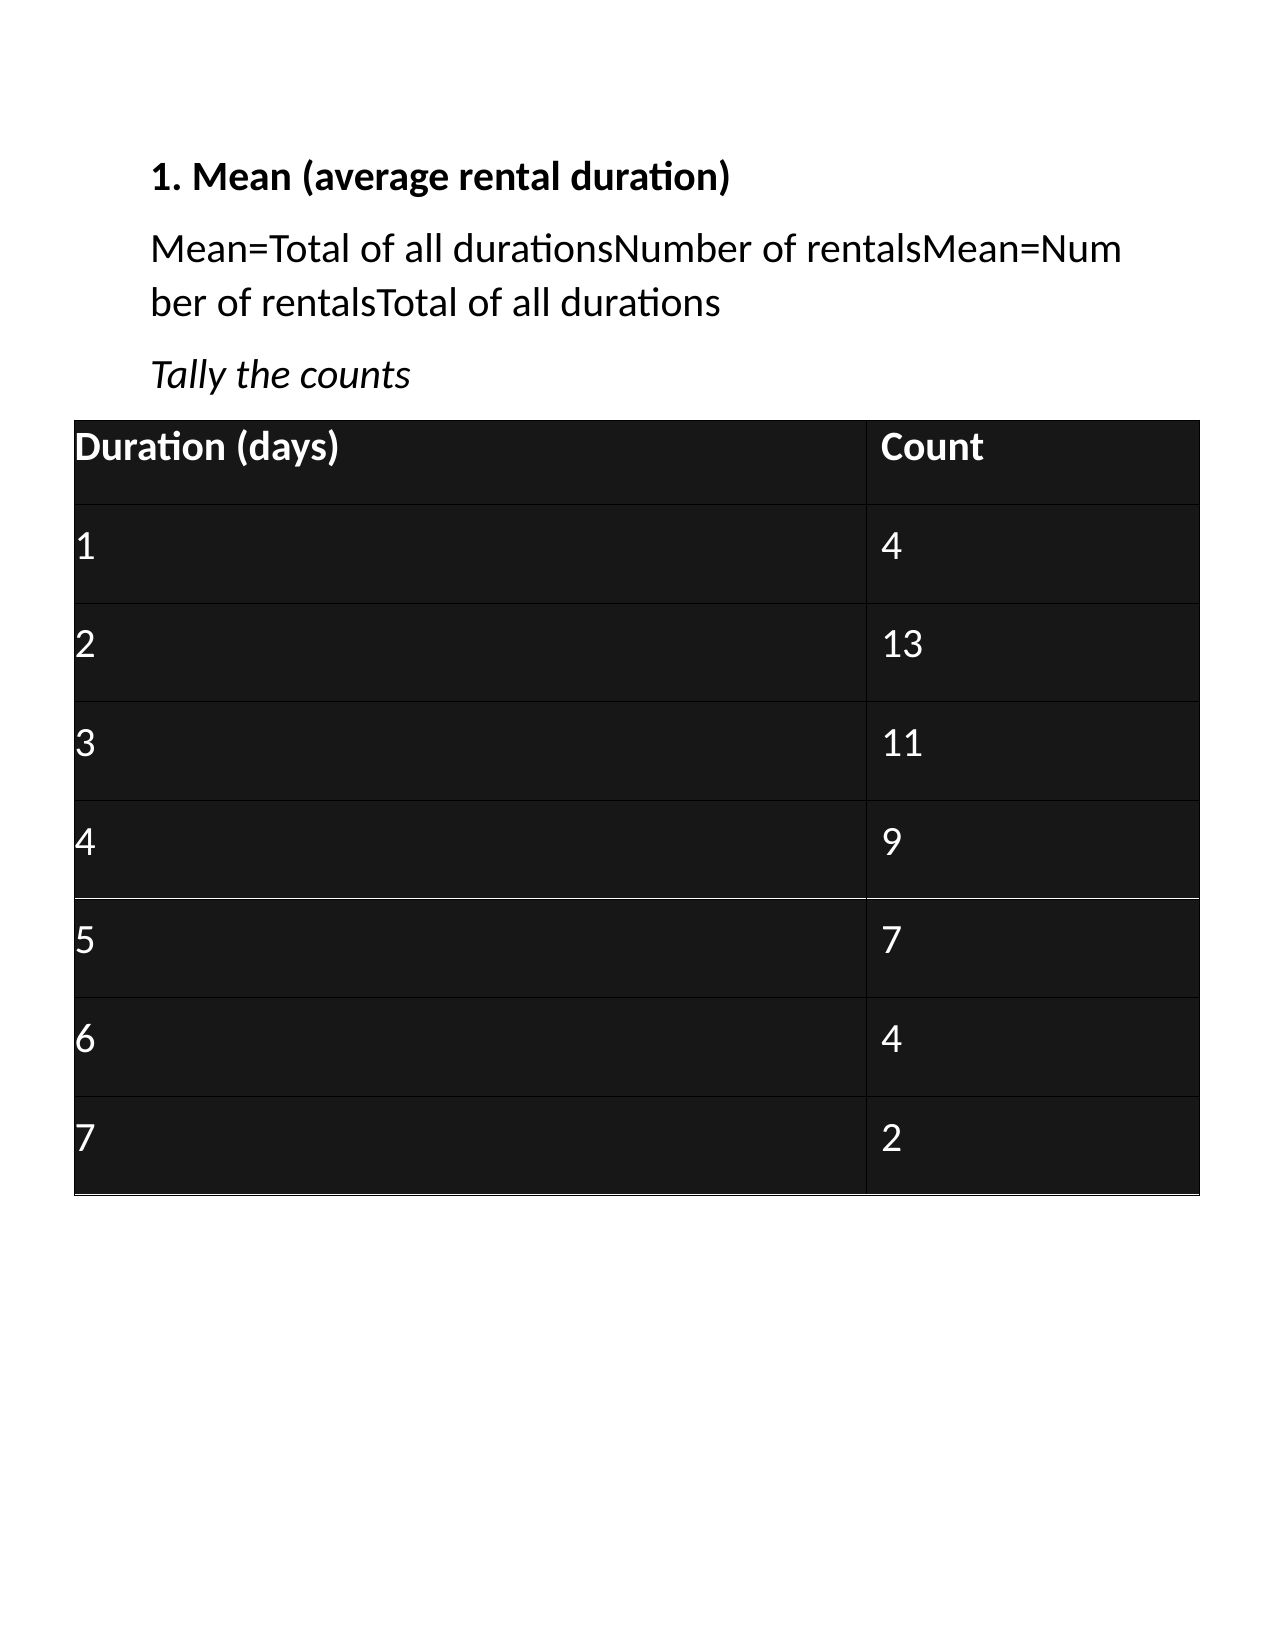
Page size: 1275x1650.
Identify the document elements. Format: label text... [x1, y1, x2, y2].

table_cell 3 [75, 702, 866, 800]
table_cell 4 [75, 801, 866, 898]
table_cell 4 [867, 998, 1199, 1096]
table_cell 5 [75, 900, 866, 997]
table_header Duration (days) [75, 421, 866, 504]
table_cell 1 [75, 505, 866, 603]
text Tally the counts [150, 348, 1125, 399]
text 1. Mean (average rental duration) [150, 150, 1125, 201]
table_cell 6 [75, 998, 866, 1096]
table_cell 9 [867, 801, 1199, 898]
table_cell 13 [867, 604, 1199, 701]
table_cell 7 [867, 900, 1199, 997]
table_cell 11 [867, 702, 1199, 800]
text Mean=Total of all durationsNumber of rentalsMean=Number of rentalsTotal of all durations​ [150, 222, 1125, 327]
table_cell 2 [867, 1097, 1199, 1194]
table_cell 4 [867, 505, 1199, 603]
table_header Count [867, 421, 1199, 504]
table_cell 7 [75, 1097, 866, 1194]
table_cell 2 [75, 604, 866, 701]
